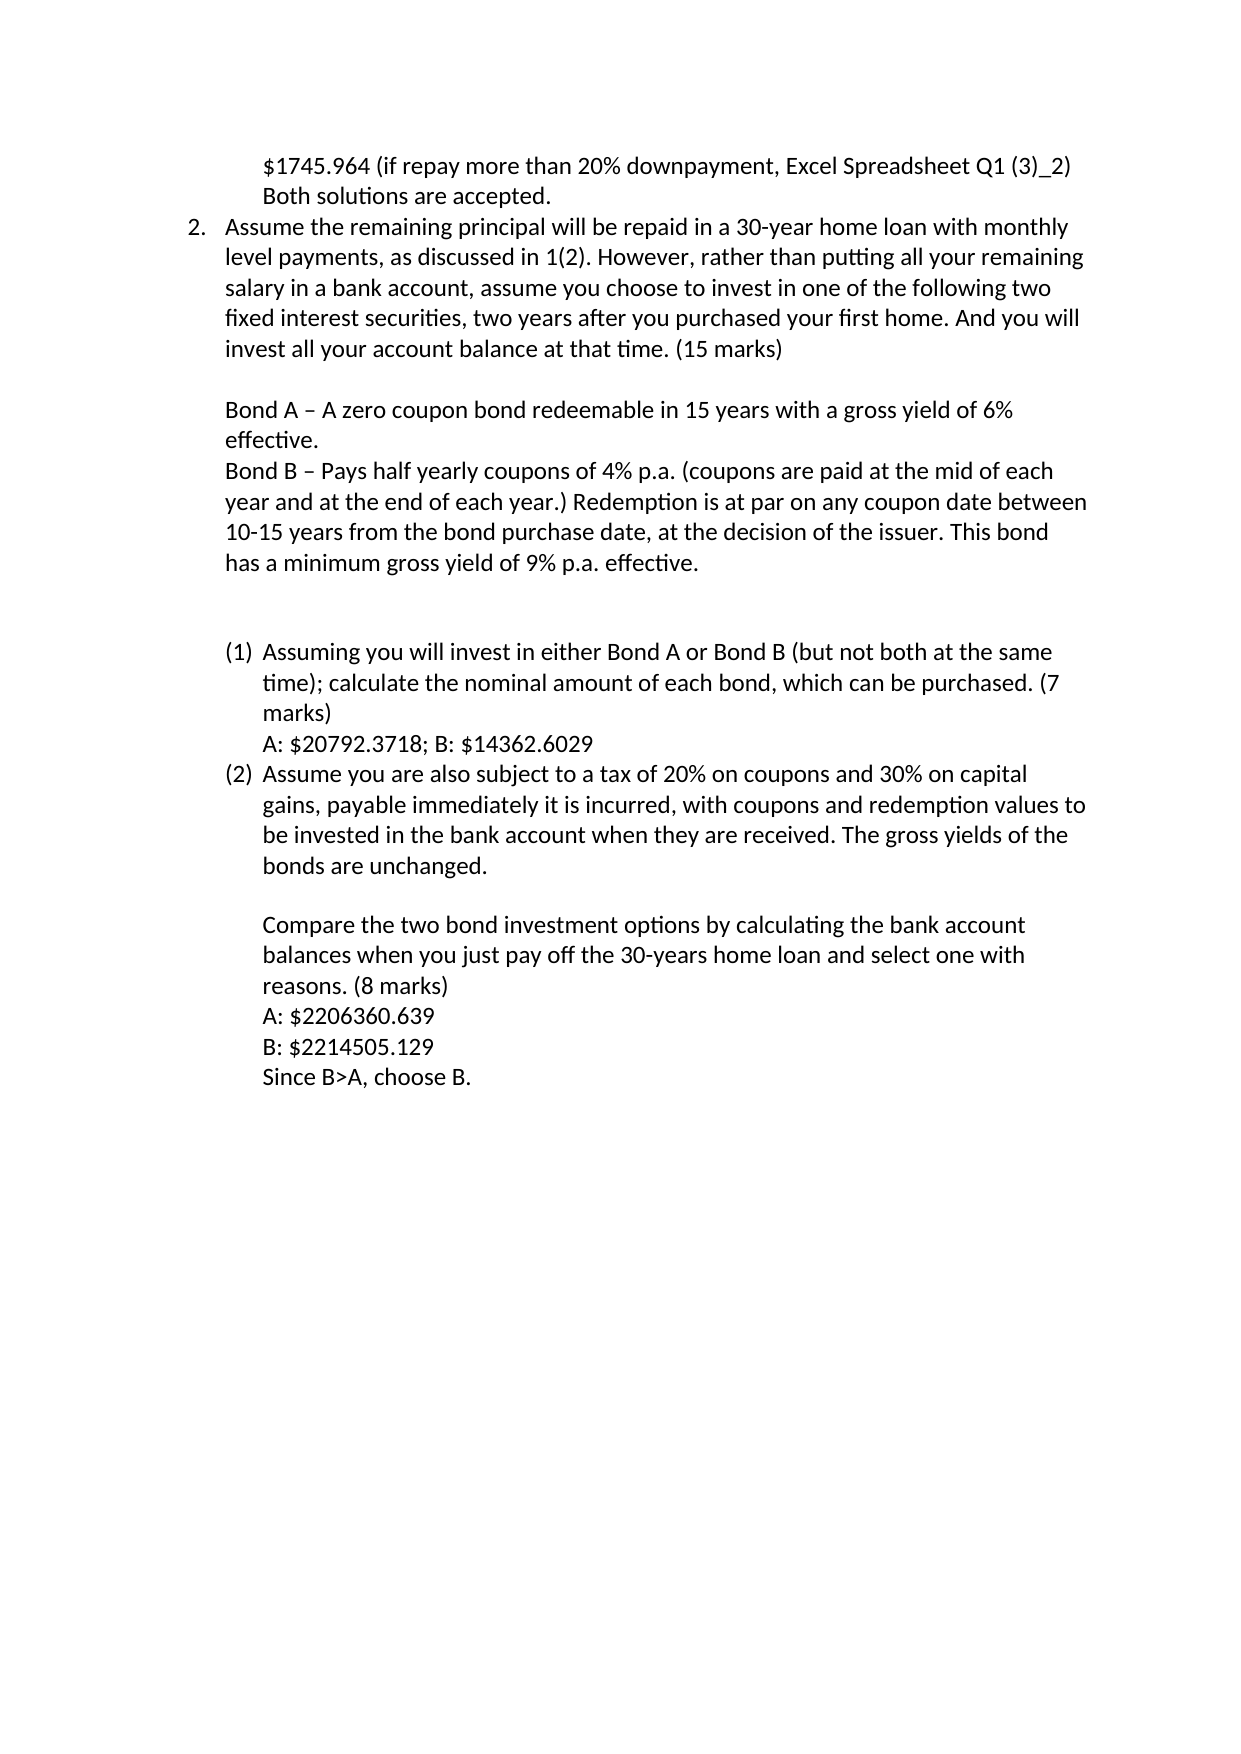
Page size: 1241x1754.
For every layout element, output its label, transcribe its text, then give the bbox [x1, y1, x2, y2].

list B: $2214505.129 Since B>A, choose B. [262, 1031, 1090, 1092]
list Compare the two bond investment options by calculating the bank account balances when you just pay off the 30-years home loan and select one with reasons. (8 marks) A: $2206360.639 [262, 909, 1090, 1031]
list Assuming you will invest in either Bond A or Bond B (but not both at the same time); calculate the nominal amount of each bond, which can be purchased. (7 marks) A: $20792.3718; B: $14362.6029 [225, 637, 1090, 759]
list Assume the remaining principal will be repaid in a 30-year home loan with monthly level payments, as discussed in 1(2). However, rather than putting all your remaining salary in a bank account, assume you choose to invest in one of the following two fixed interest securities, two years after you purchased your first home. And you will invest all your account balance at that time. (15 marks) Bond A – A zero coupon bond redeemable in 15 years with a gross yield of 6% effective. Bond B – Pays half yearly coupons of 4% p.a. (coupons are paid at the mid of each year and at the end of each year.) Redemption is at par on any coupon date between 10-15 years from the bond purchase date, at the decision of the issuer. This bond has a minimum gross yield of 9% p.a. effective. [187, 211, 1090, 577]
list $1745.964 (if repay more than 20% downpayment, Excel Spreadsheet Q1 (3)_2) Both solutions are accepted. [262, 150, 1090, 211]
list Assume you are also subject to a tax of 20% on coupons and 30% on capital gains, payable immediately it is incurred, with coupons and redemption values to be invested in the bank account when they are received. The gross yields of the bonds are unchanged. [225, 759, 1090, 909]
